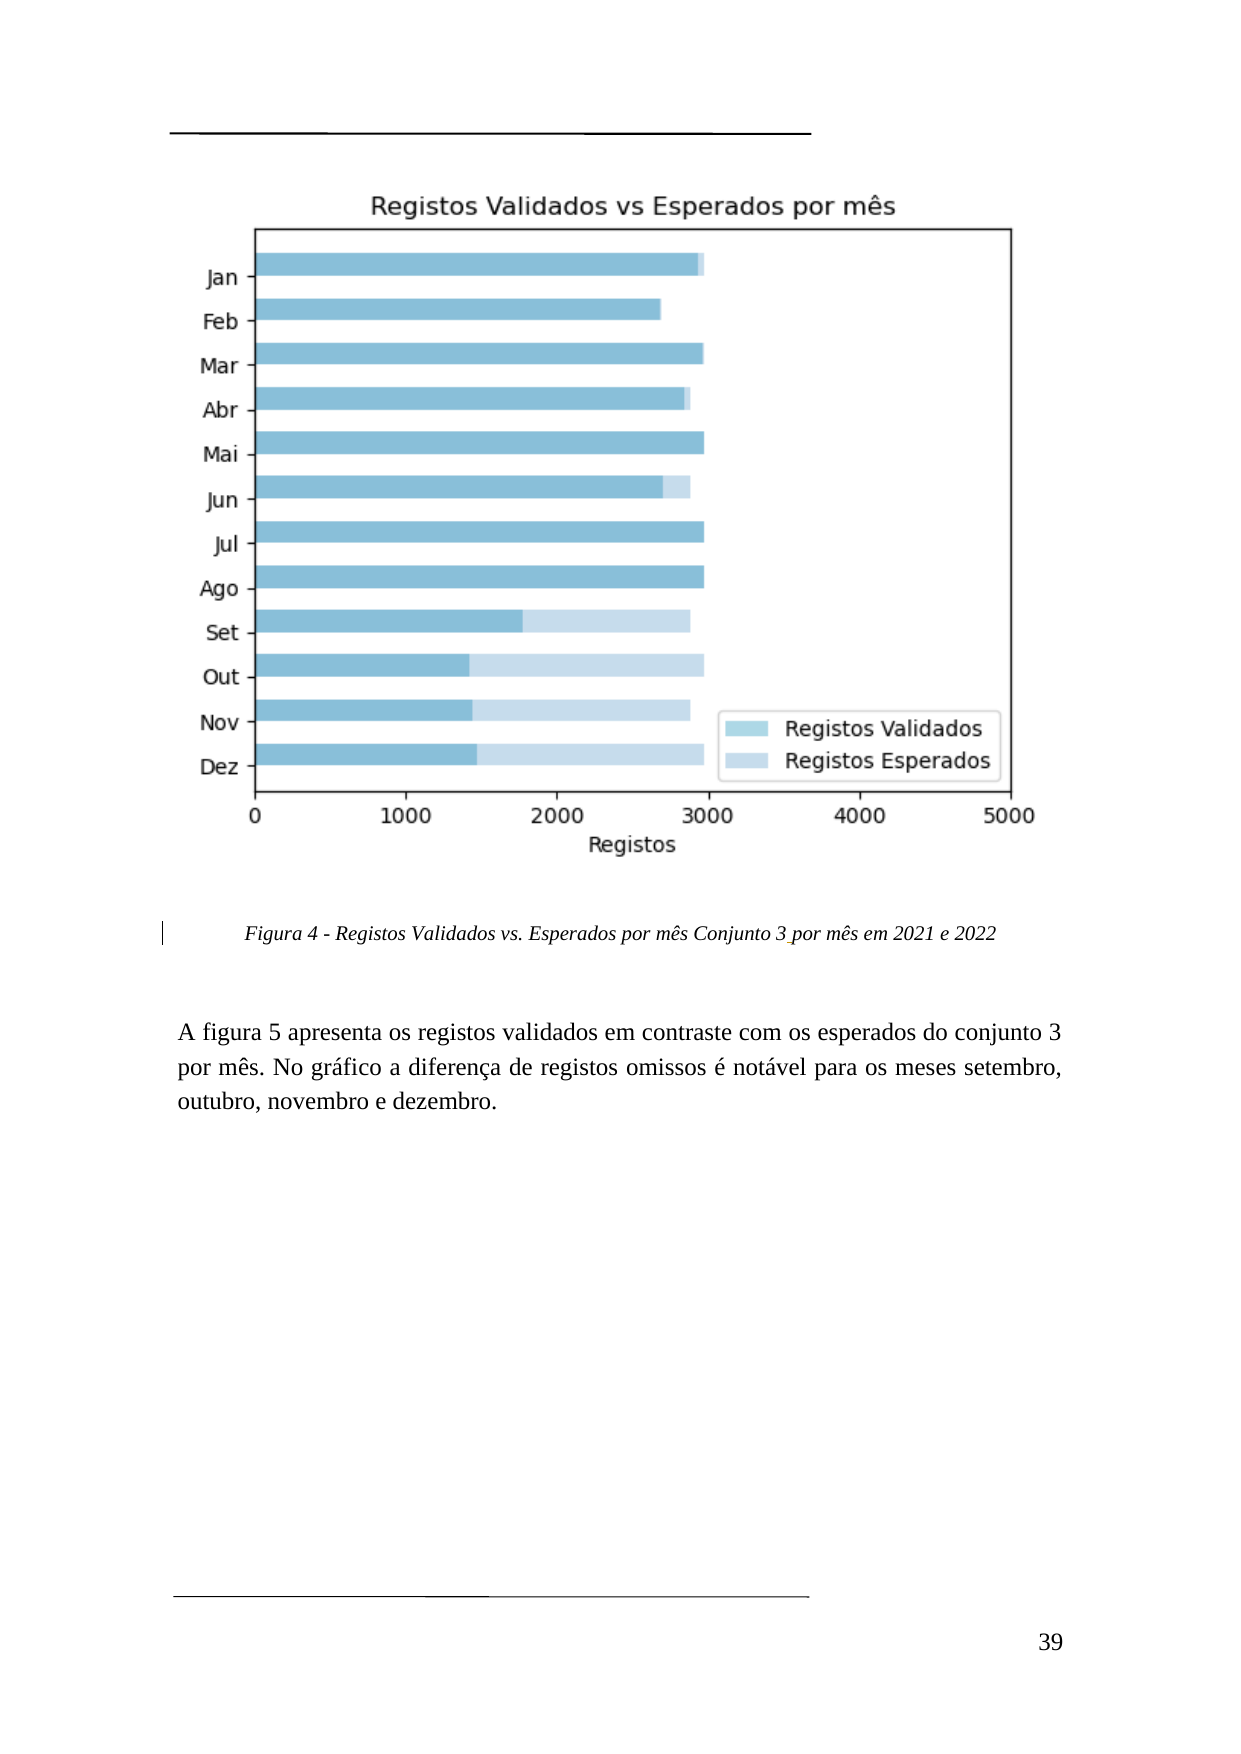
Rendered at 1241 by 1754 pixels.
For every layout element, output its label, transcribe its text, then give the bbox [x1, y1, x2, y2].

text Figura 4 - Registos Validados vs. Esperados por mês Conjunto 3por mês em 2021 e 2022 [177, 921, 1063, 945]
picture [177, 180, 1063, 863]
text A figura 5 apresenta os registos validados em contraste com os esperados do conjunto 3 por mês. No gráfico a diferença de registos omissos é notável para os meses setembro, outubro, novembro e dezembro. [177, 1017, 1063, 1115]
